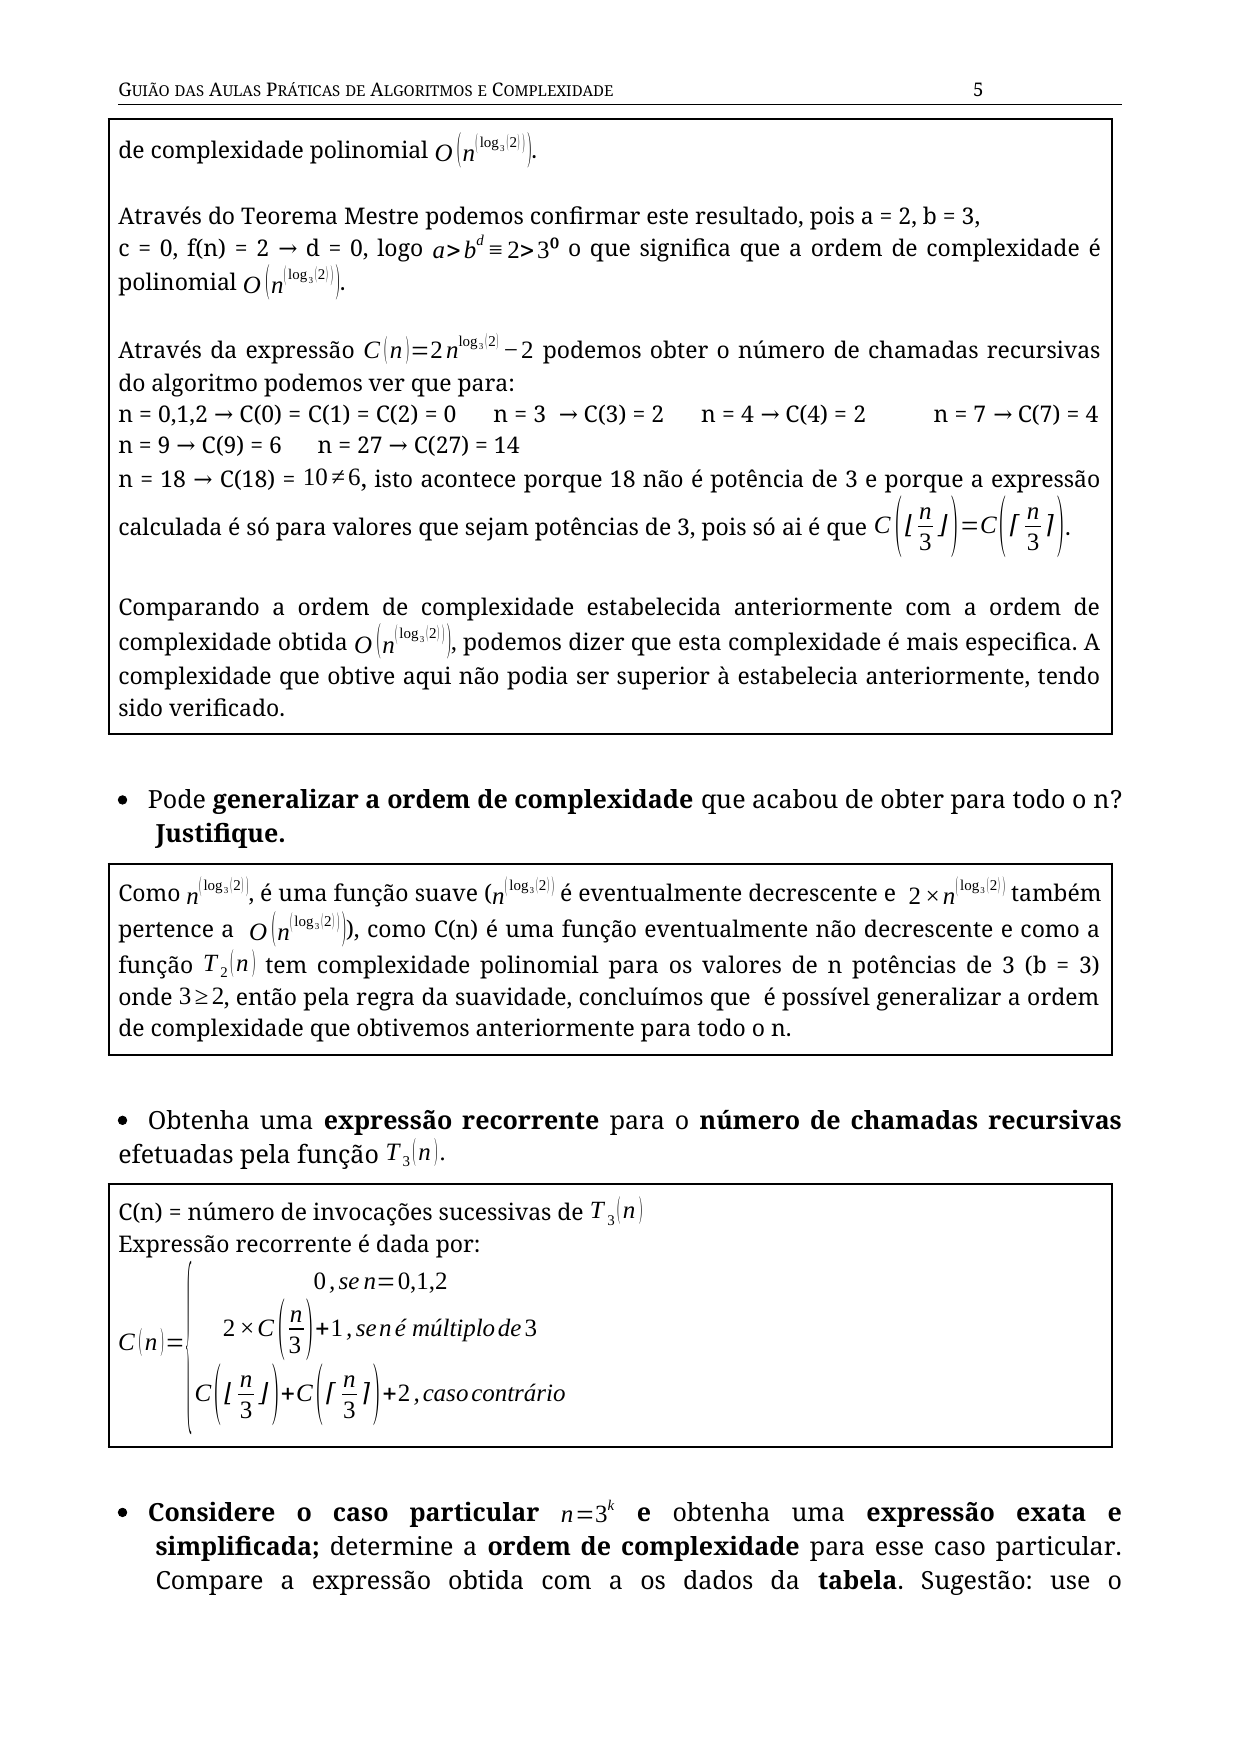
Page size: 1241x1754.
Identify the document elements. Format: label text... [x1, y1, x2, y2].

list Pode generalizar a ordem de complexidade que acabou de obter para todo o n? Justifique. [118, 782, 1122, 850]
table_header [110, 120, 1111, 733]
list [118, 1494, 1122, 1597]
table_header Como , é uma função suave ( é eventualmente decrescente e também pertence a ), como C(n) é uma função eventualmente não decrescente e como a função tem complexidade polinomial para os valores de n potências de 3 (b = 3) onde , então pela regra da suavidade, concluímos que é possível generalizar a ordem de complexidade que obtivemos anteriormente para todo o n. [110, 865, 1111, 1054]
table_header C(n) = número de invocações sucessivas de Expressão recorrente é dada por: [110, 1185, 1111, 1446]
list Obtenha uma expressão recorrente para o número de chamadas recursivas efetuadas pela função [118, 1102, 1122, 1171]
